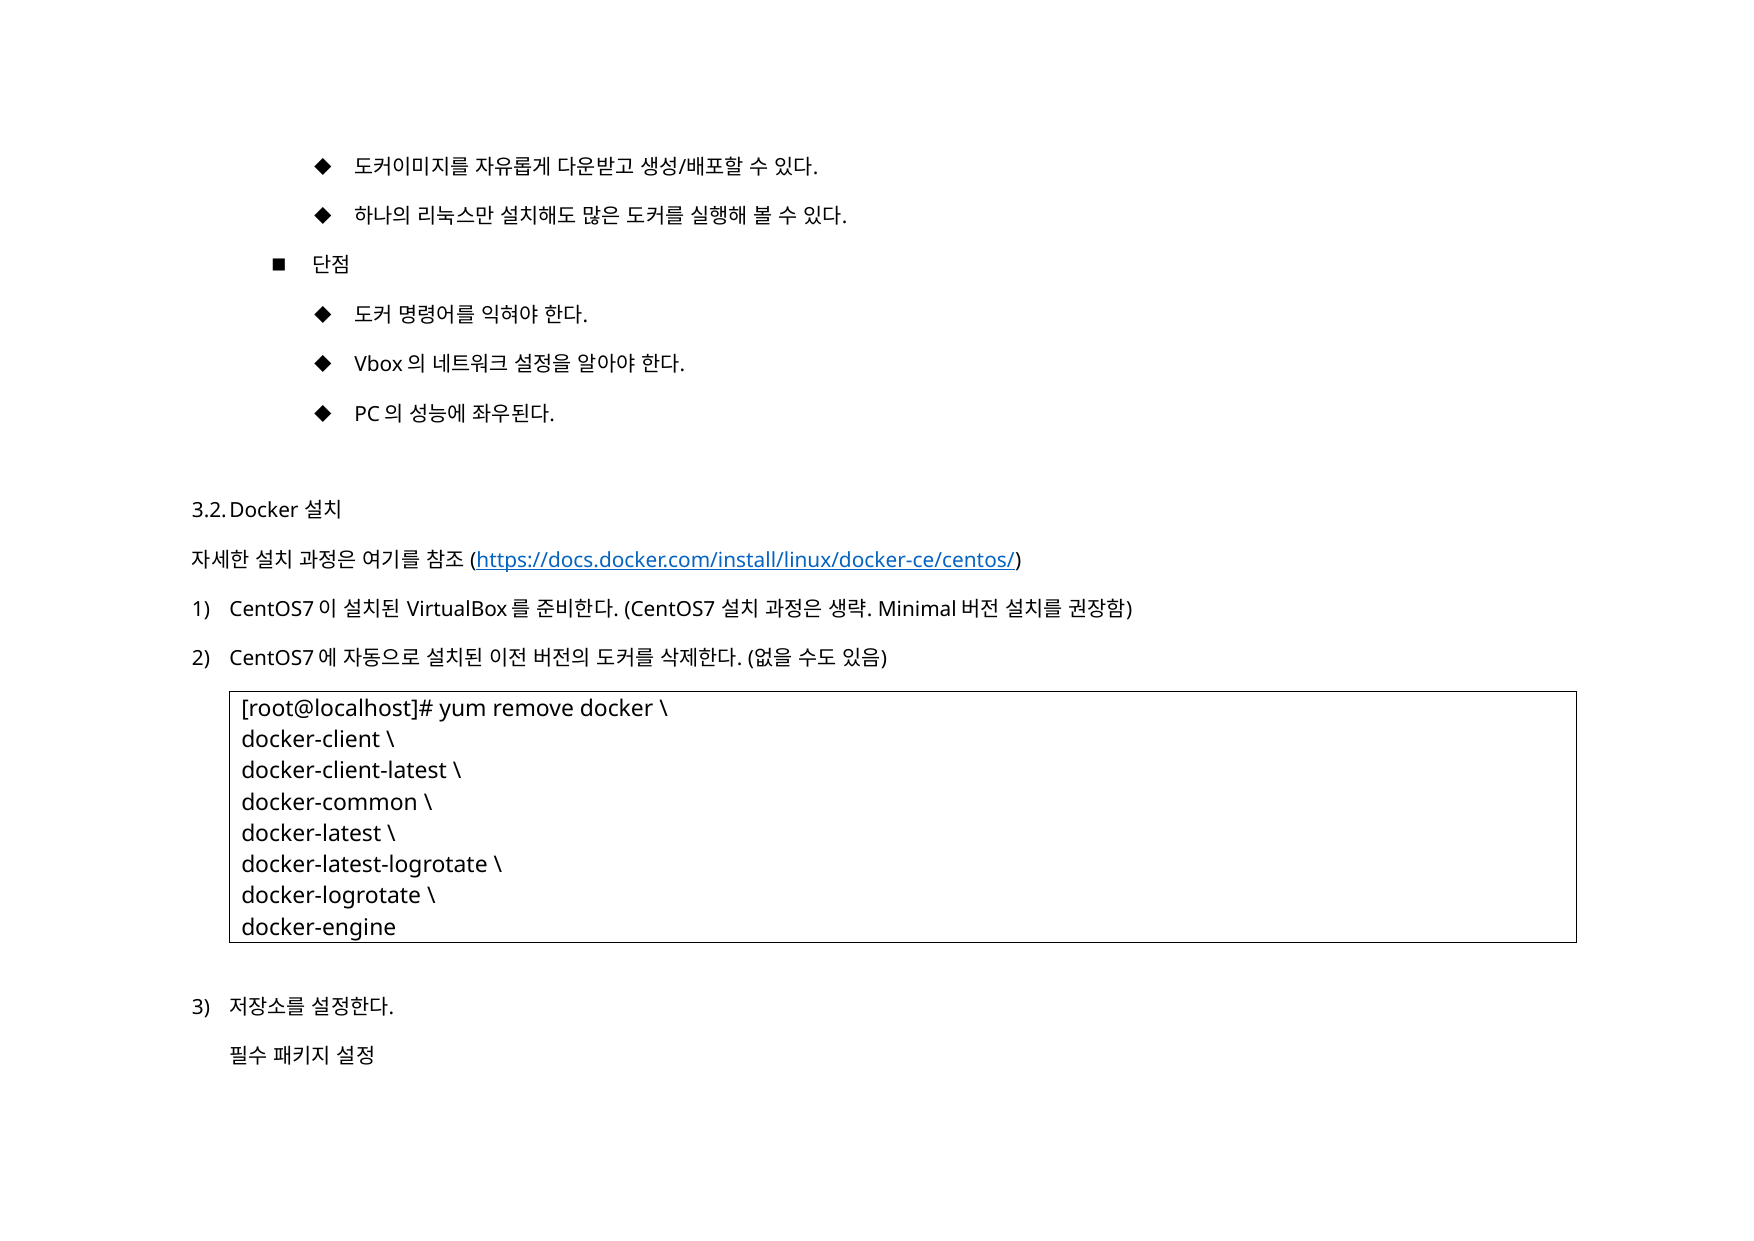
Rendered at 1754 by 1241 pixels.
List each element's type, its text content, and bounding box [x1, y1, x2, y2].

list 도커 명령어를 익혀야 한다. [312, 298, 1577, 328]
list 필수 패키지 설정 [229, 1040, 1577, 1070]
list CentOS7에 자동으로 설치된 이전 버전의 도커를 삭제한다. (없을 수도 있음) [192, 642, 1577, 672]
list 도커이미지를 자유롭게 다운받고 생성/배포할 수 있다. [312, 150, 1577, 180]
table_header [root@localhost]# yum remove docker \ docker-client \ docker-client-latest \ docker-common \ docker-latest \ docker-latest-logrotate \ docker-logrotate \ docker-engine [230, 692, 1576, 942]
list Vbox의 네트워크 설정을 알아야 한다. [312, 347, 1577, 378]
list PC의 성능에 좌우된다. [312, 397, 1577, 427]
subtitle Docker 설치 [192, 493, 1577, 524]
text 자세한 설치 과정은 여기를 참조 (https://docs.docker.com/install/linux/docker-ce/centos/) [150, 543, 1577, 573]
list 단점 [271, 249, 1577, 279]
list 저장소를 설정한다. [192, 990, 1577, 1021]
list 하나의 리눅스만 설치해도 많은 도커를 실행해 볼 수 있다. [312, 199, 1577, 230]
list CentOS7이 설치된 VirtualBox를 준비한다. (CentOS7 설치 과정은 생략. Minimal버전 설치를 권장함) [192, 592, 1577, 622]
